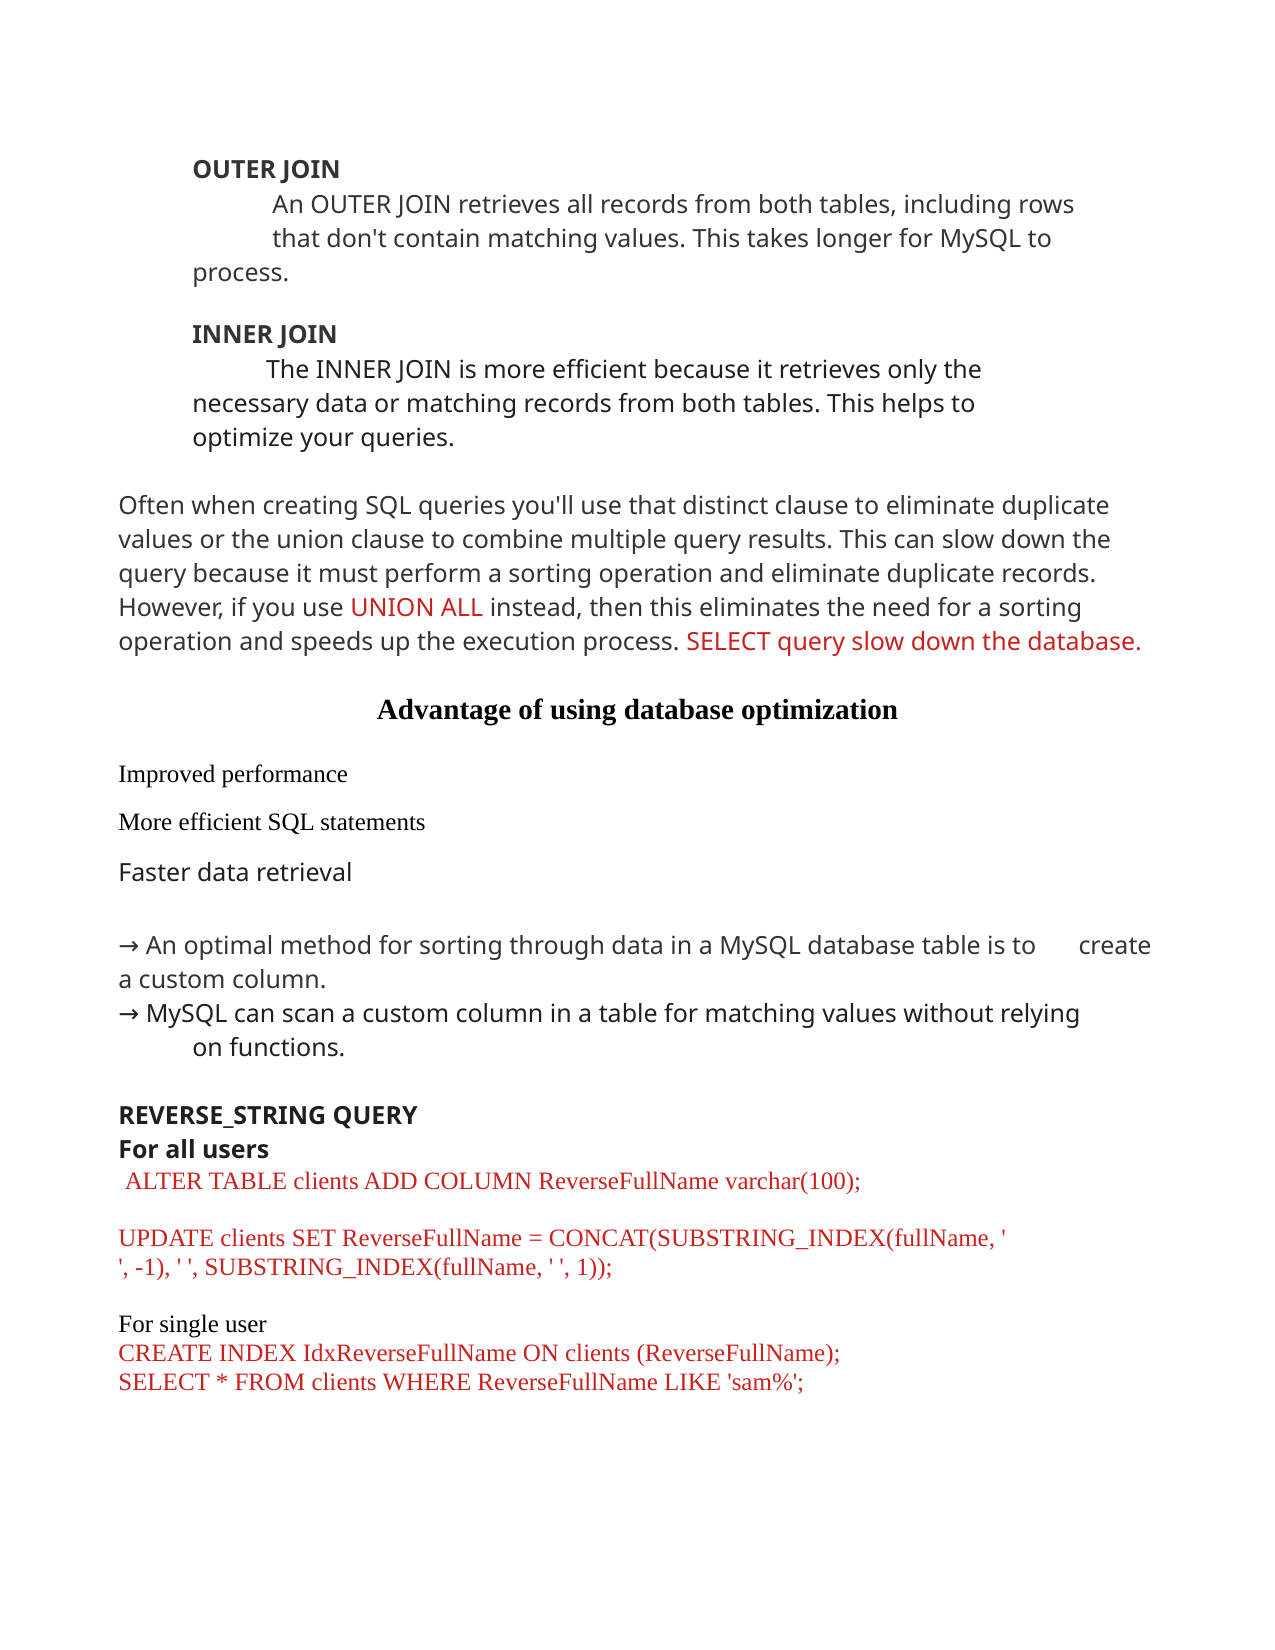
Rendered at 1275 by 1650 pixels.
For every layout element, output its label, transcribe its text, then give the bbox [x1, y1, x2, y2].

text For single user [118, 1309, 1157, 1338]
text Often when creating SQL queries you'll use that distinct clause to eliminate duplicate values or the union clause to combine multiple query results. This can slow down the query because it must perform a sorting operation and eliminate duplicate records. However, if you use UNION ALL instead, then this eliminates the need for a sorting operation and speeds up the execution process. SELECT query slow down the database. [118, 487, 1157, 658]
text For all users [118, 1132, 1157, 1166]
text The INNER JOIN is more efficient because it retrieves only the necessary data or matching records from both tables. This helps to optimize your queries. [118, 351, 1157, 453]
text → MySQL can scan a custom column in a table for matching values without relying on functions. [118, 996, 1157, 1064]
text ALTER TABLE clients ADD COLUMN ReverseFullName varchar(100); [118, 1166, 1157, 1194]
text REVERSE_STRING QUERY [118, 1098, 1157, 1132]
text Improved performance [118, 759, 1157, 788]
text An OUTER JOIN retrieves all records from both tables, including rows that don't contain matching values. This takes longer for MySQL to process. [118, 186, 1157, 288]
text CREATE INDEX IdxReverseFullName ON clients (ReverseFullName); [118, 1338, 1157, 1367]
text Advantage of using database optimization [118, 692, 1157, 725]
text INNER JOIN [118, 317, 1157, 351]
text More efficient SQL statements [118, 807, 1157, 835]
text → An optimal method for sorting through data in a MySQL database table is to create a custom column. [118, 927, 1157, 996]
text SELECT * FROM clients WHERE ReverseFullName LIKE 'sam%'; [118, 1367, 1157, 1396]
text OUTER JOIN [118, 152, 1157, 186]
text UPDATE clients SET ReverseFullName = CONCAT(SUBSTRING_INDEX(fullName, ' [118, 1223, 1157, 1252]
text Faster data retrieval [118, 854, 1157, 888]
text ', -1), ' ', SUBSTRING_INDEX(fullName, ' ', 1)); [118, 1252, 1157, 1281]
